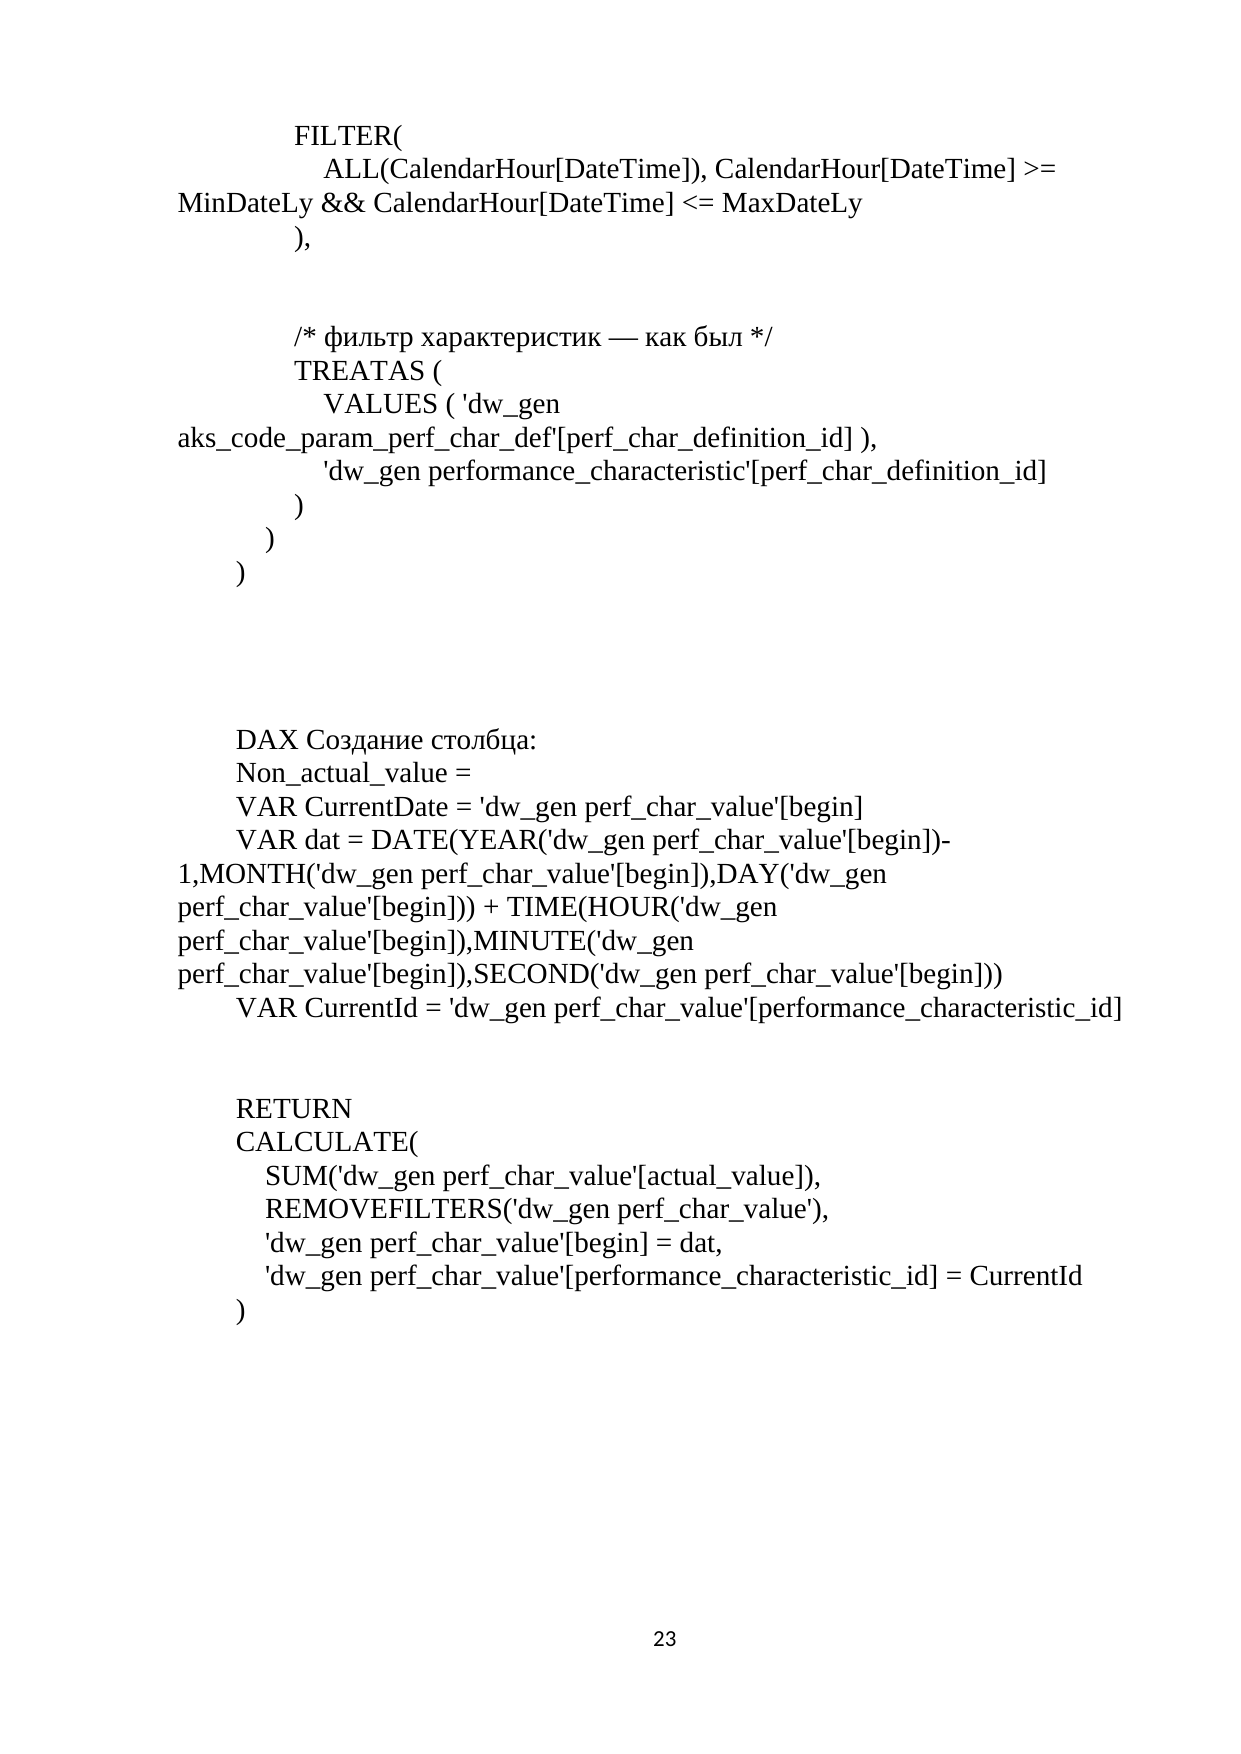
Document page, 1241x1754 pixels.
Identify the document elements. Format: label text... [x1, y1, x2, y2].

text 'dw_gen perf_char_value'[begin] = dat, [177, 1225, 1152, 1258]
text RETURN [177, 1091, 1152, 1124]
text FILTER( [177, 118, 1152, 152]
text DAX Создание столбца: [177, 722, 1152, 755]
text ) [177, 554, 1152, 588]
text VAR CurrentDate = 'dw_gen perf_char_value'[begin] [177, 789, 1152, 822]
text ), [177, 219, 1152, 252]
text ) [177, 487, 1152, 521]
text CALCULATE( [177, 1124, 1152, 1158]
text SUM('dw_gen perf_char_value'[actual_value]), [177, 1158, 1152, 1191]
text Non_actual_value = [177, 755, 1152, 789]
text ALL(CalendarHour[DateTime]), CalendarHour[DateTime] >= MinDateLy && CalendarHour[DateTime] <= MaxDateLy [177, 152, 1152, 219]
text 'dw_gen perf_char_value'[performance_characteristic_id] = CurrentId [177, 1258, 1152, 1292]
text ) [177, 521, 1152, 554]
text REMOVEFILTERS('dw_gen perf_char_value'), [177, 1191, 1152, 1225]
text VAR dat = DATE(YEAR('dw_gen perf_char_value'[begin])-1,MONTH('dw_gen perf_char_value'[begin]),DAY('dw_gen perf_char_value'[begin])) + TIME(HOUR('dw_gen perf_char_value'[begin]),MINUTE('dw_gen perf_char_value'[begin]),SECOND('dw_gen perf_char_value'[begin])) [177, 822, 1152, 990]
text VALUES ( 'dw_gen aks_code_param_perf_char_def'[perf_char_definition_id] ), [177, 386, 1152, 453]
text ) [177, 1292, 1152, 1326]
text TREATAS ( [177, 353, 1152, 386]
text 'dw_gen performance_characteristic'[perf_char_definition_id] [177, 453, 1152, 487]
text VAR CurrentId = 'dw_gen perf_char_value'[performance_characteristic_id] [177, 990, 1152, 1024]
text /* фильтр характеристик — как был */ [177, 319, 1152, 353]
